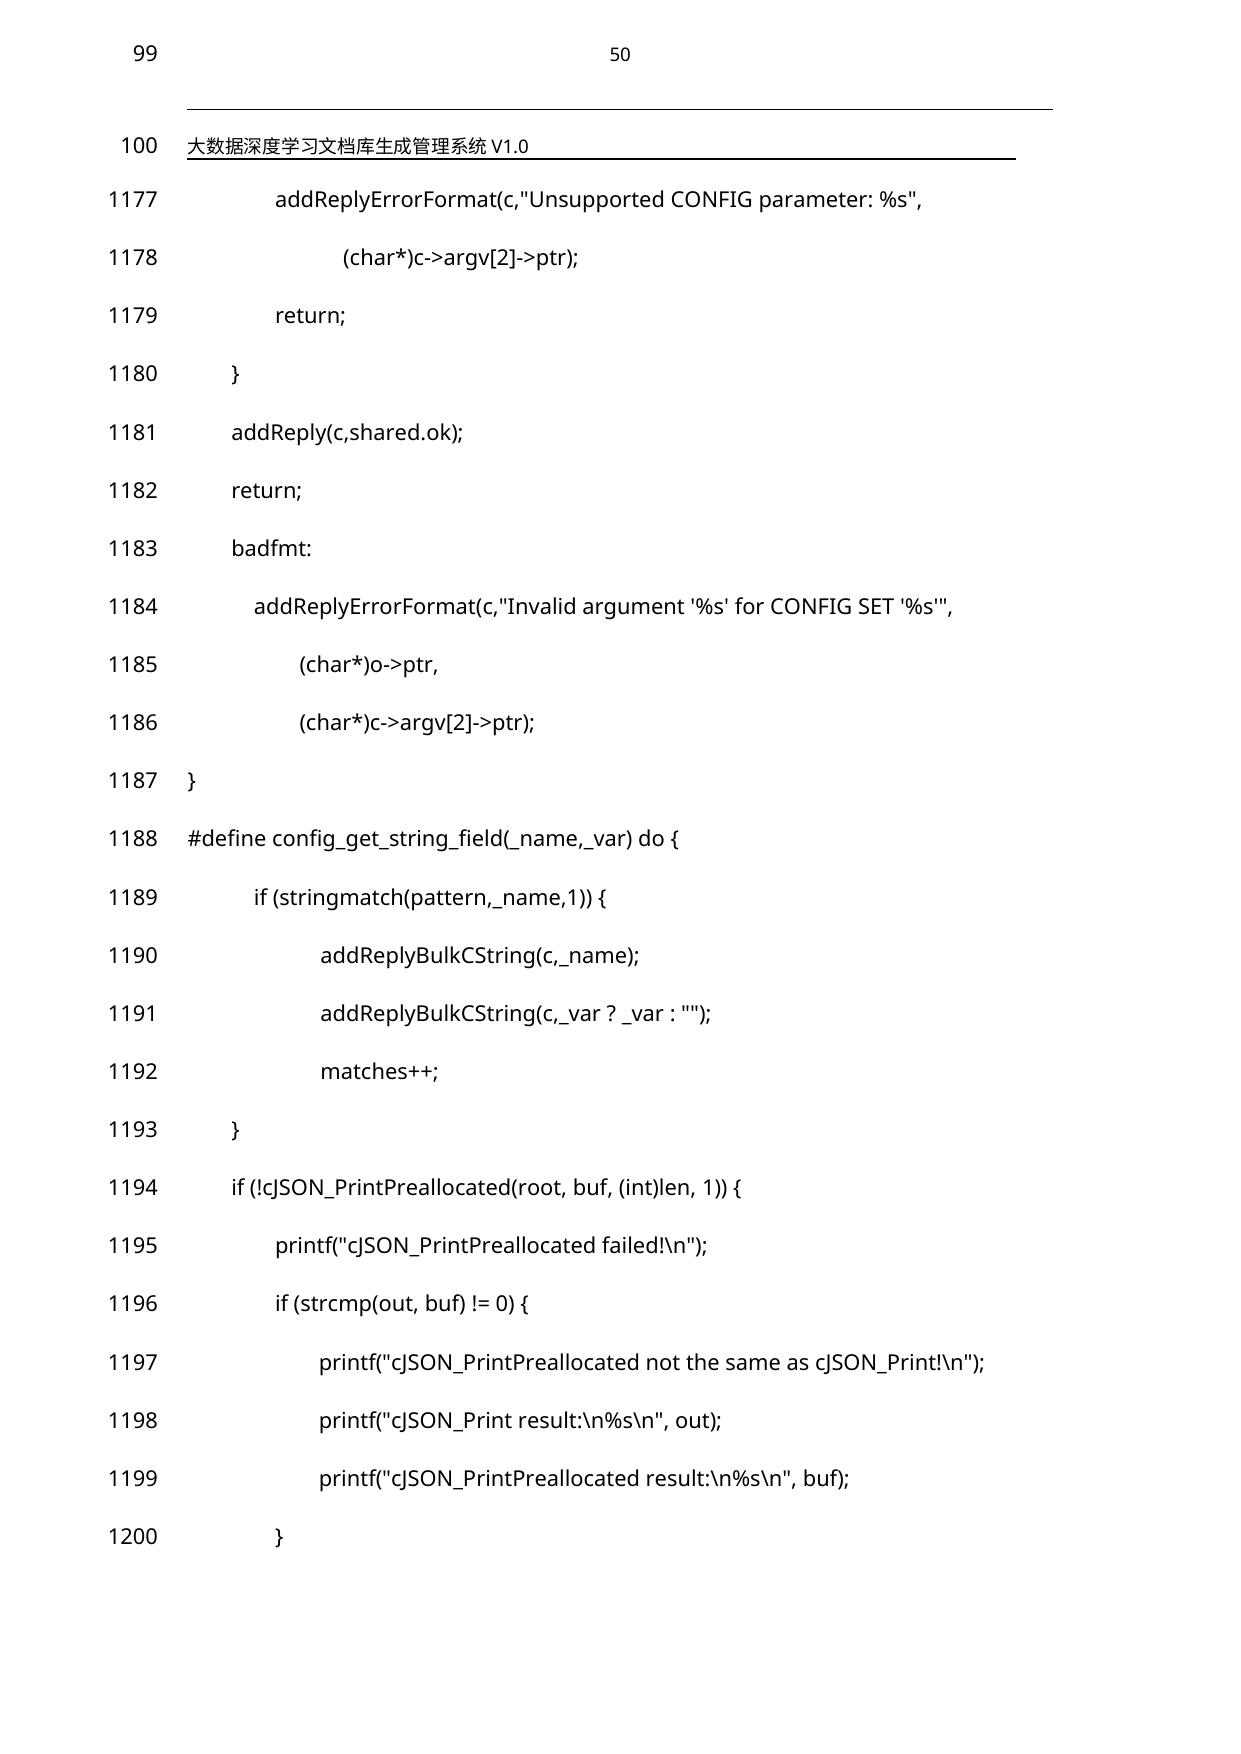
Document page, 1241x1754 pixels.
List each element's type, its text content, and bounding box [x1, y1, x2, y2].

text addReplyErrorFormat(c,"Invalid argument '%s' for CONFIG SET '%s'", [187, 577, 1053, 635]
text if (strcmp(out, buf) != 0) { [187, 1274, 1053, 1332]
text addReply(c,shared.ok); [187, 402, 1053, 461]
text return; [187, 461, 1053, 519]
text } [187, 751, 1053, 809]
text addReplyBulkCString(c,_var ? _var : ""); [187, 984, 1053, 1042]
text if (!cJSON_PrintPreallocated(root, buf, (int)len, 1)) { [187, 1158, 1053, 1216]
text } [187, 1100, 1053, 1158]
text printf("cJSON_Print result:\n%s\n", out); [187, 1391, 1053, 1449]
text (char*)c->argv[2]->ptr); [187, 228, 1053, 286]
text printf("cJSON_PrintPreallocated result:\n%s\n", buf); [187, 1449, 1053, 1507]
text } [187, 344, 1053, 402]
text matches++; [187, 1042, 1053, 1100]
text addReplyErrorFormat(c,"Unsupported CONFIG parameter: %s", [187, 170, 1053, 228]
text printf("cJSON_PrintPreallocated failed!\n"); [187, 1216, 1053, 1274]
text (char*)o->ptr, [187, 635, 1053, 693]
text badfmt: [187, 519, 1053, 577]
text } [187, 1507, 1053, 1565]
text addReplyBulkCString(c,_name); [187, 926, 1053, 984]
text if (stringmatch(pattern,_name,1)) { [187, 867, 1053, 926]
text #define config_get_string_field(_name,_var) do { [187, 809, 1053, 867]
text printf("cJSON_PrintPreallocated not the same as cJSON_Print!\n"); [187, 1332, 1053, 1391]
text (char*)c->argv[2]->ptr); [187, 693, 1053, 751]
text return; [187, 286, 1053, 344]
